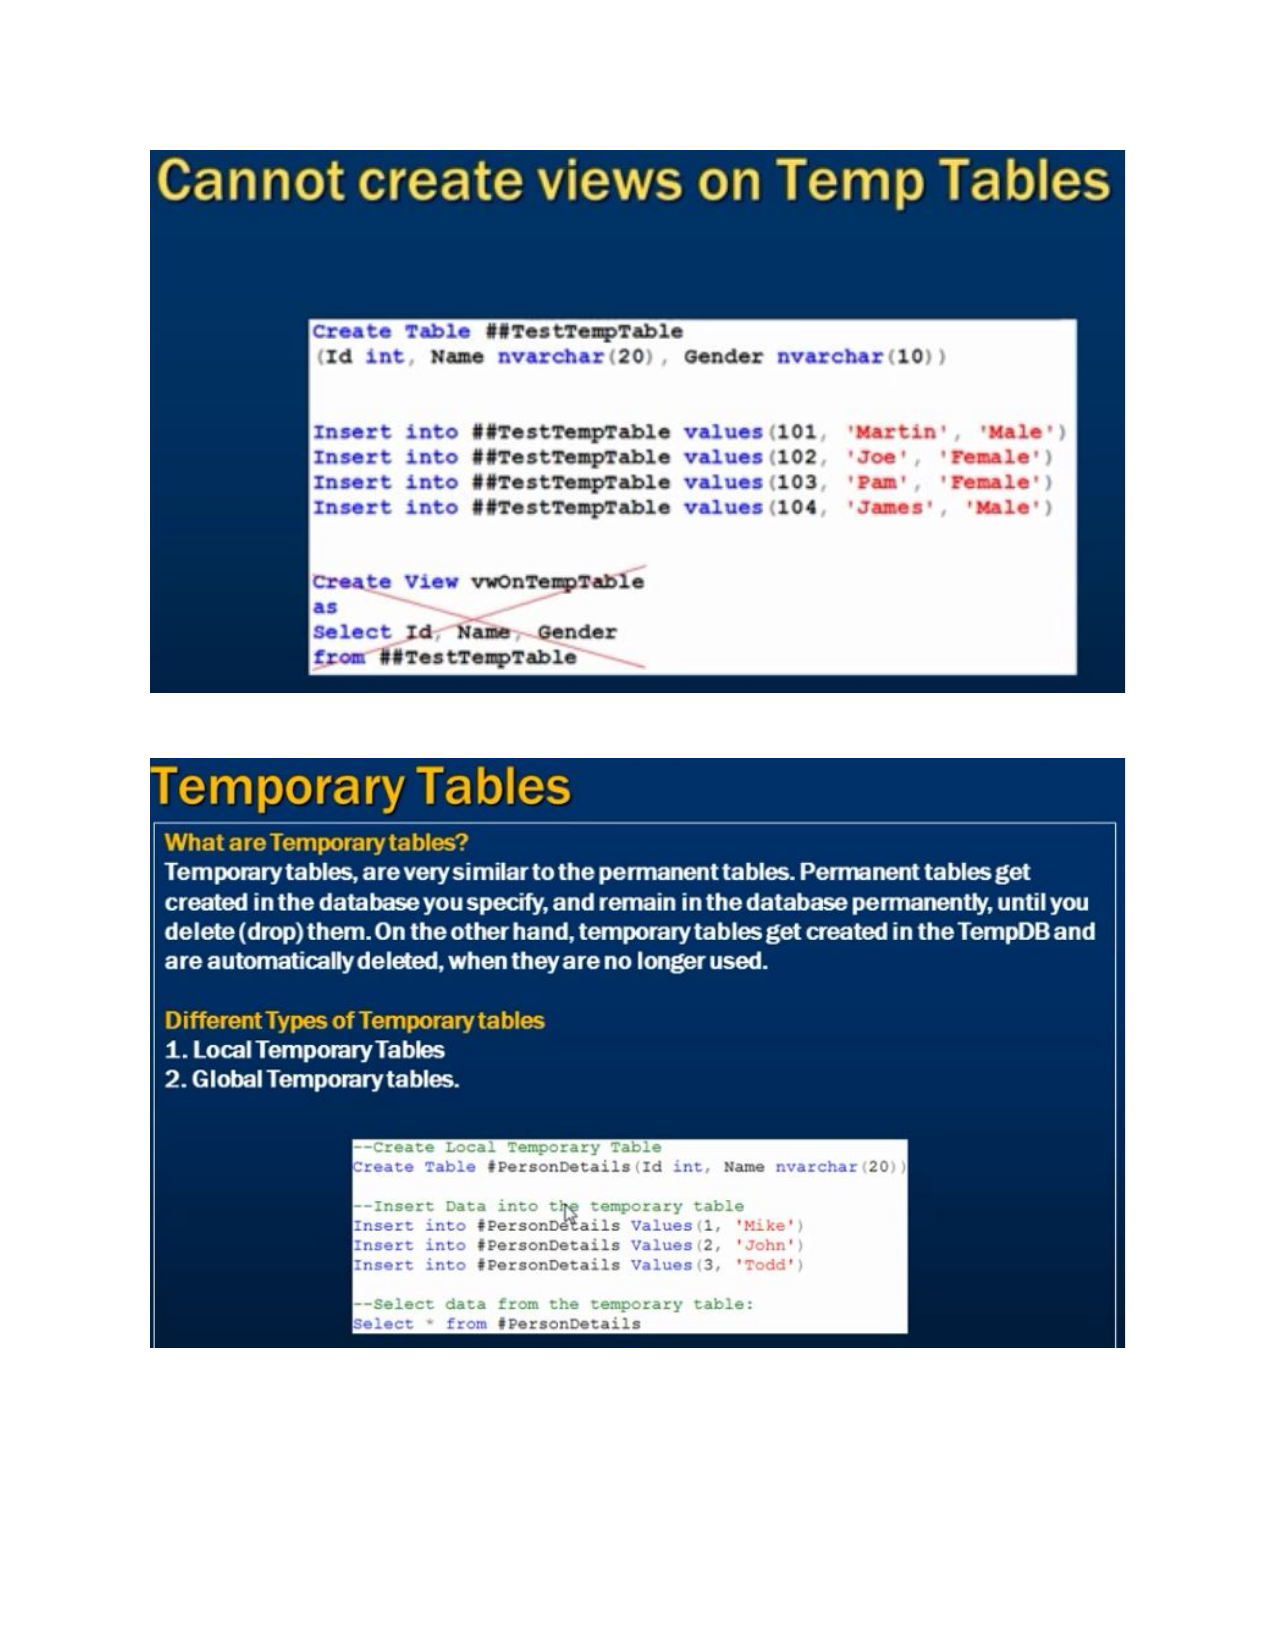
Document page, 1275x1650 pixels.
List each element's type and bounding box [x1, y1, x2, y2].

picture [150, 150, 1125, 693]
picture [150, 758, 1125, 1348]
